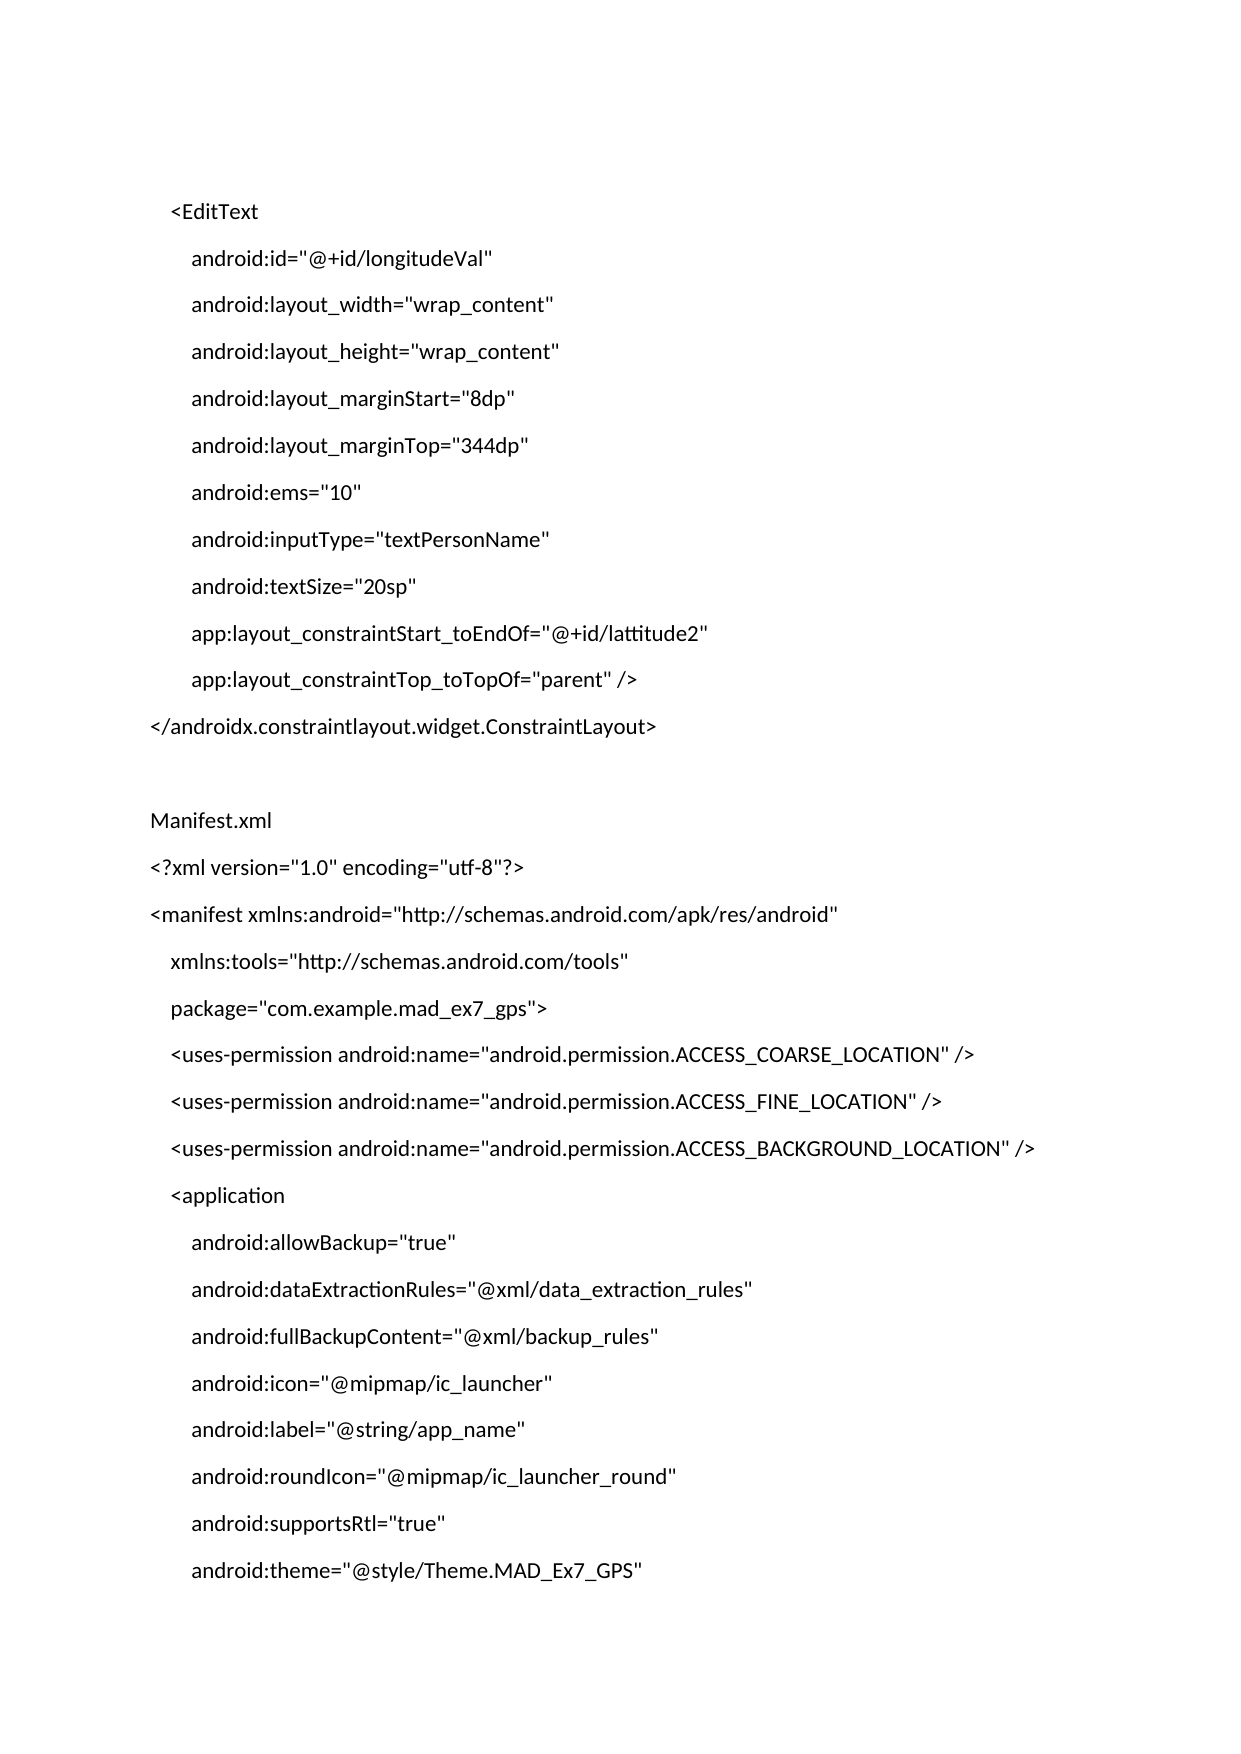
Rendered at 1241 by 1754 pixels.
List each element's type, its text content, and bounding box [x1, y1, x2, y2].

text android:fullBackupContent="@xml/backup_rules" [150, 1322, 1090, 1350]
text android:inputType="textPersonName" [150, 525, 1090, 553]
text app:layout_constraintTop_toTopOf="parent" /> [150, 666, 1090, 694]
text android:layout_width="wrap_content" [150, 291, 1090, 319]
text Manifest.xml [150, 806, 1090, 834]
text <uses-permission android:name="android.permission.ACCESS_BACKGROUND_LOCATION" /> [150, 1134, 1090, 1162]
text android:id="@+id/longitudeVal" [150, 244, 1090, 272]
text android:layout_height="wrap_content" [150, 337, 1090, 366]
text android:theme="@style/Theme.MAD_Ex7_GPS" [150, 1556, 1090, 1584]
text <uses-permission android:name="android.permission.ACCESS_COARSE_LOCATION" /> [150, 1041, 1090, 1069]
text app:layout_constraintStart_toEndOf="@+id/lattitude2" [150, 619, 1090, 647]
text xmlns:tools="http://schemas.android.com/tools" [150, 947, 1090, 975]
text <manifest xmlns:android="http://schemas.android.com/apk/res/android" [150, 900, 1090, 928]
text android:roundIcon="@mipmap/ic_launcher_round" [150, 1462, 1090, 1491]
text android:textSize="20sp" [150, 572, 1090, 600]
text android:layout_marginStart="8dp" [150, 384, 1090, 412]
text package="com.example.mad_ex7_gps"> [150, 994, 1090, 1022]
text <application [150, 1181, 1090, 1209]
text </androidx.constraintlayout.widget.ConstraintLayout> [150, 712, 1090, 741]
text <uses-permission android:name="android.permission.ACCESS_FINE_LOCATION" /> [150, 1087, 1090, 1116]
text android:ems="10" [150, 478, 1090, 506]
text <EditText [150, 197, 1090, 225]
text android:allowBackup="true" [150, 1228, 1090, 1256]
text android:supportsRtl="true" [150, 1509, 1090, 1537]
text android:icon="@mipmap/ic_launcher" [150, 1369, 1090, 1397]
text android:label="@string/app_name" [150, 1416, 1090, 1444]
text android:dataExtractionRules="@xml/data_extraction_rules" [150, 1275, 1090, 1303]
text android:layout_marginTop="344dp" [150, 431, 1090, 459]
text <?xml version="1.0" encoding="utf-8"?> [150, 853, 1090, 881]
